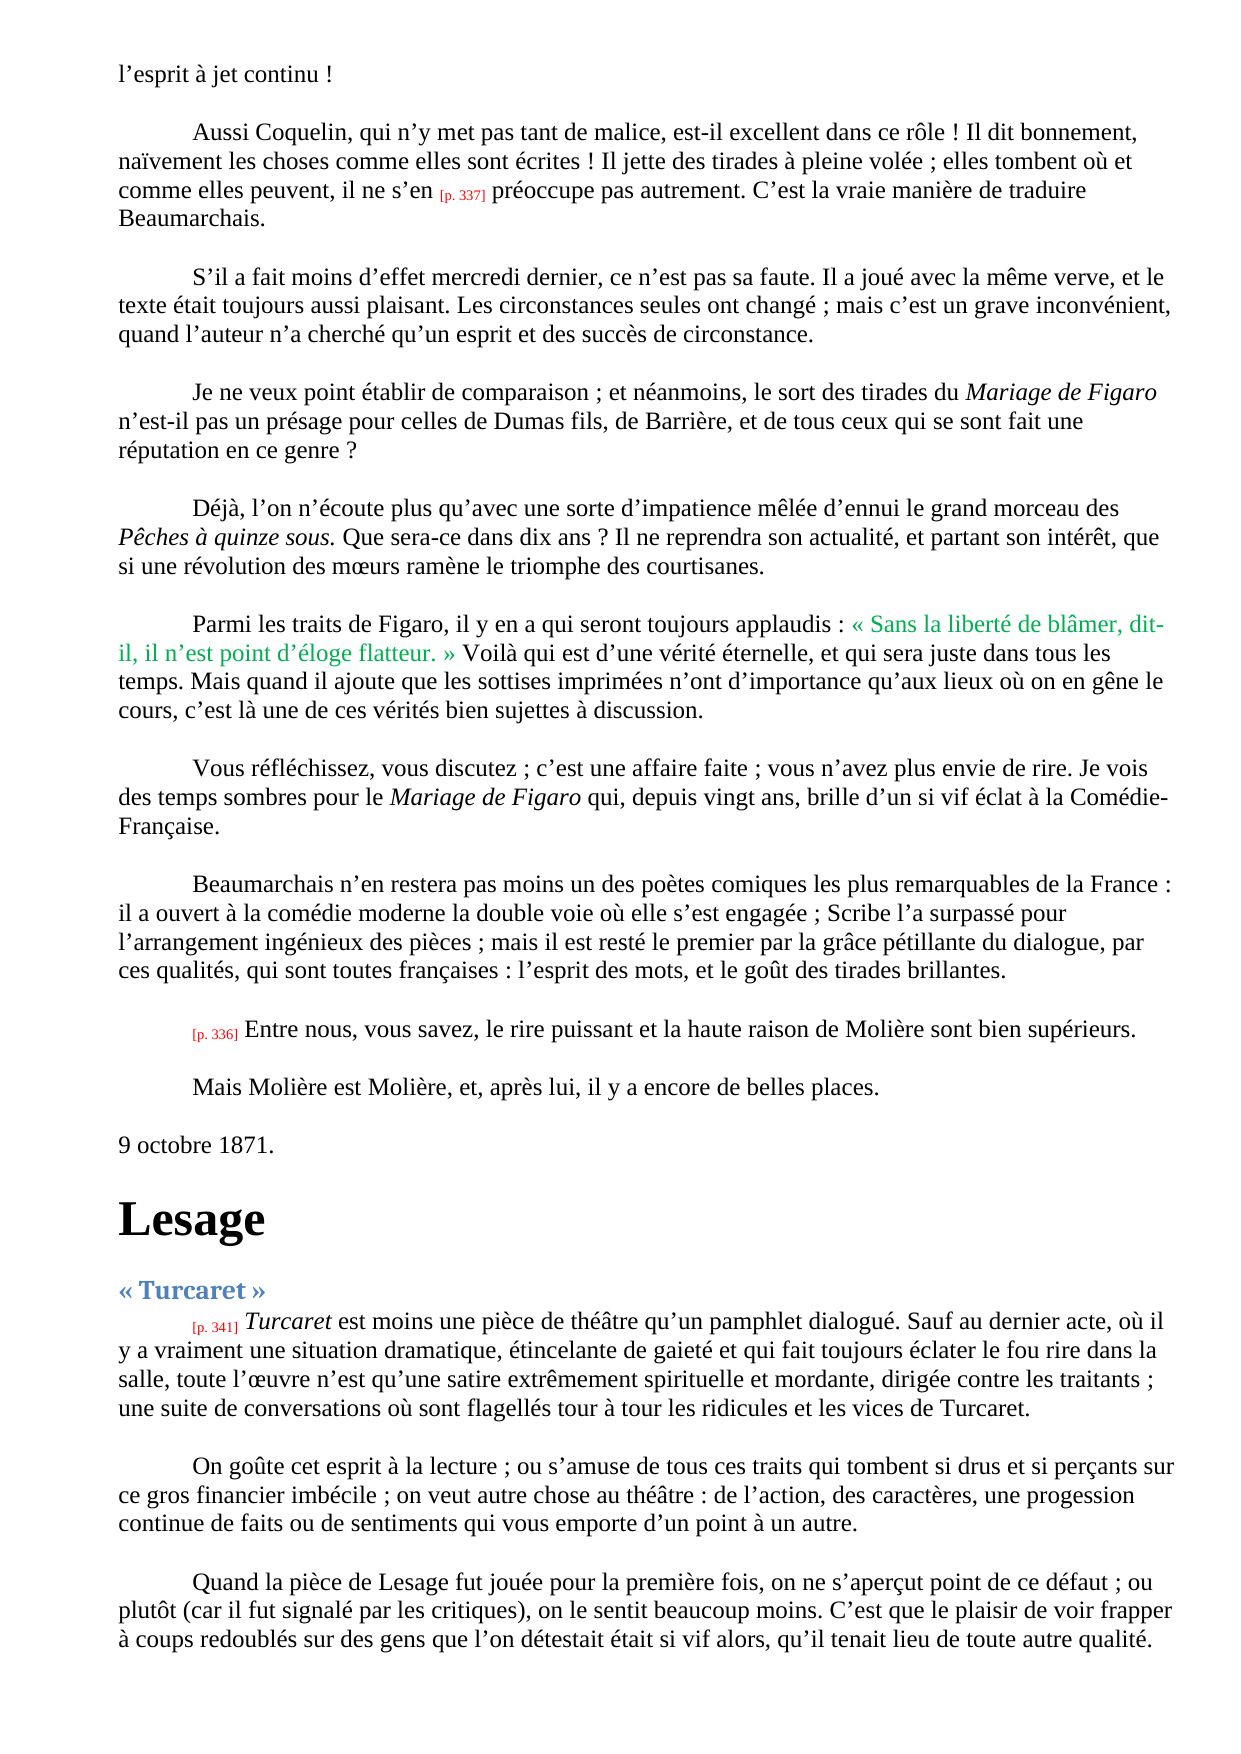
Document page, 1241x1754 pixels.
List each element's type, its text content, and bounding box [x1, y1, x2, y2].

text [p. 341] Turcaret est moins une pièce de théâtre qu’un pamphlet dialogué. Sauf au dernier acte, où il y a vraiment une situation dramatique, étincelante de gaieté et qui fait toujours éclater le fou rire dans la salle, toute l’œuvre n’est qu’une satire extrêmement spirituelle et mordante, dirigée contre les traitants ; une suite de conversations où sont flagellés tour à tour les ridicules et les vices de Turcaret. [118, 1306, 1181, 1421]
text Déjà, l’on n’écoute plus qu’avec une sorte d’impatience mêlée d’ennui le grand morceau des Pêches à quinze sous. Que sera-ce dans dix ans ? Il ne reprendra son actualité, et partant son intérêt, que si une révolution des mœurs ramène le triomphe des courtisanes. [118, 493, 1181, 579]
text Je ne veux point établir de comparaison ; et néanmoins, le sort des tirades du Mariage de Figaro n’est-il pas un présage pour celles de Dumas fils, de Barrière, et de tous ceux qui se sont fait une réputation en ce genre ? [118, 377, 1181, 464]
text Parmi les traits de Figaro, il y en a qui seront toujours applaudis : « Sans la liberté de blâmer, dit-il, il n’est point d’éloge flatteur. » Voilà qui est d’une vérité éternelle, et qui sera juste dans tous les temps. Mais quand il ajoute que les sottises imprimées n’ont d’importance qu’aux lieux où on en gêne le cours, c’est là une de ces vérités bien sujettes à discussion. [118, 609, 1181, 724]
text Quand la pièce de Lesage fut jouée pour la première fois, on ne s’aperçut point de ce défaut ; ou plutôt (car il fut signalé par les critiques), on le sentit beaucoup moins. C’est que le plaisir de voir frapper à coups redoublés sur des gens que l’on détestait était si vif alors, qu’il tenait lieu de toute autre qualité. [118, 1567, 1181, 1653]
text Beaumarchais n’en restera pas moins un des poètes comiques les plus remarquables de la France : il a ouvert à la comédie moderne la double voie où elle s’est engagée ; Scribe l’a surpassé pour l’arrangement ingénieux des pièces ; mais il est resté le premier par la grâce pétillante du dialogue, par ces qualités, qui sont toutes françaises : l’esprit des mots, et le goût des tirades brillantes. [118, 869, 1181, 984]
text S’il a fait moins d’effet mercredi dernier, ce n’est pas sa faute. Il a joué avec la même verve, et le texte était toujours aussi plaisant. Les circonstances seules ont changé ; mais c’est un grave inconvénient, quand l’auteur n’a cherché qu’un esprit et des succès de circonstance. [118, 262, 1181, 348]
text Vous réfléchissez, vous discutez ; c’est une affaire faite ; vous n’avez plus envie de rire. Je vois des temps sombres pour le Mariage de Figaro qui, depuis vingt ans, brille d’un si vif éclat à la Comédie-Française. [118, 753, 1181, 840]
text Aussi Coquelin, qui n’y met pas tant de malice, est-il excellent dans ce rôle ! Il dit bonnement, naïvement les choses comme elles sont écrites ! Il jette des tirades à pleine volée ; elles tombent où et comme elles peuvent, il ne s’en [p. 337] préoccupe pas autrement. C’est la vraie manière de traduire Beaumarchais. [118, 117, 1181, 232]
text Mais Molière est Molière, et, après lui, il y a encore de belles places. [118, 1072, 1181, 1101]
subtitle Lesage [118, 1188, 1181, 1246]
subtitle « Turcaret » [118, 1275, 1181, 1306]
text [p. 336] Entre nous, vous savez, le rire puissant et la haute raison de Molière sont bien supérieurs. [118, 1014, 1181, 1042]
text On goûte cet esprit à la lecture ; ou s’amuse de tous ces traits qui tombent si drus et si perçants sur ce gros financier imbécile ; on veut autre chose au théâtre : de l’action, des caractères, une progession continue de faits ou de sentiments qui vous emporte d’un point à un autre. [118, 1451, 1181, 1537]
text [118, 59, 1181, 88]
text 9 octobre 1871. [118, 1130, 1181, 1159]
